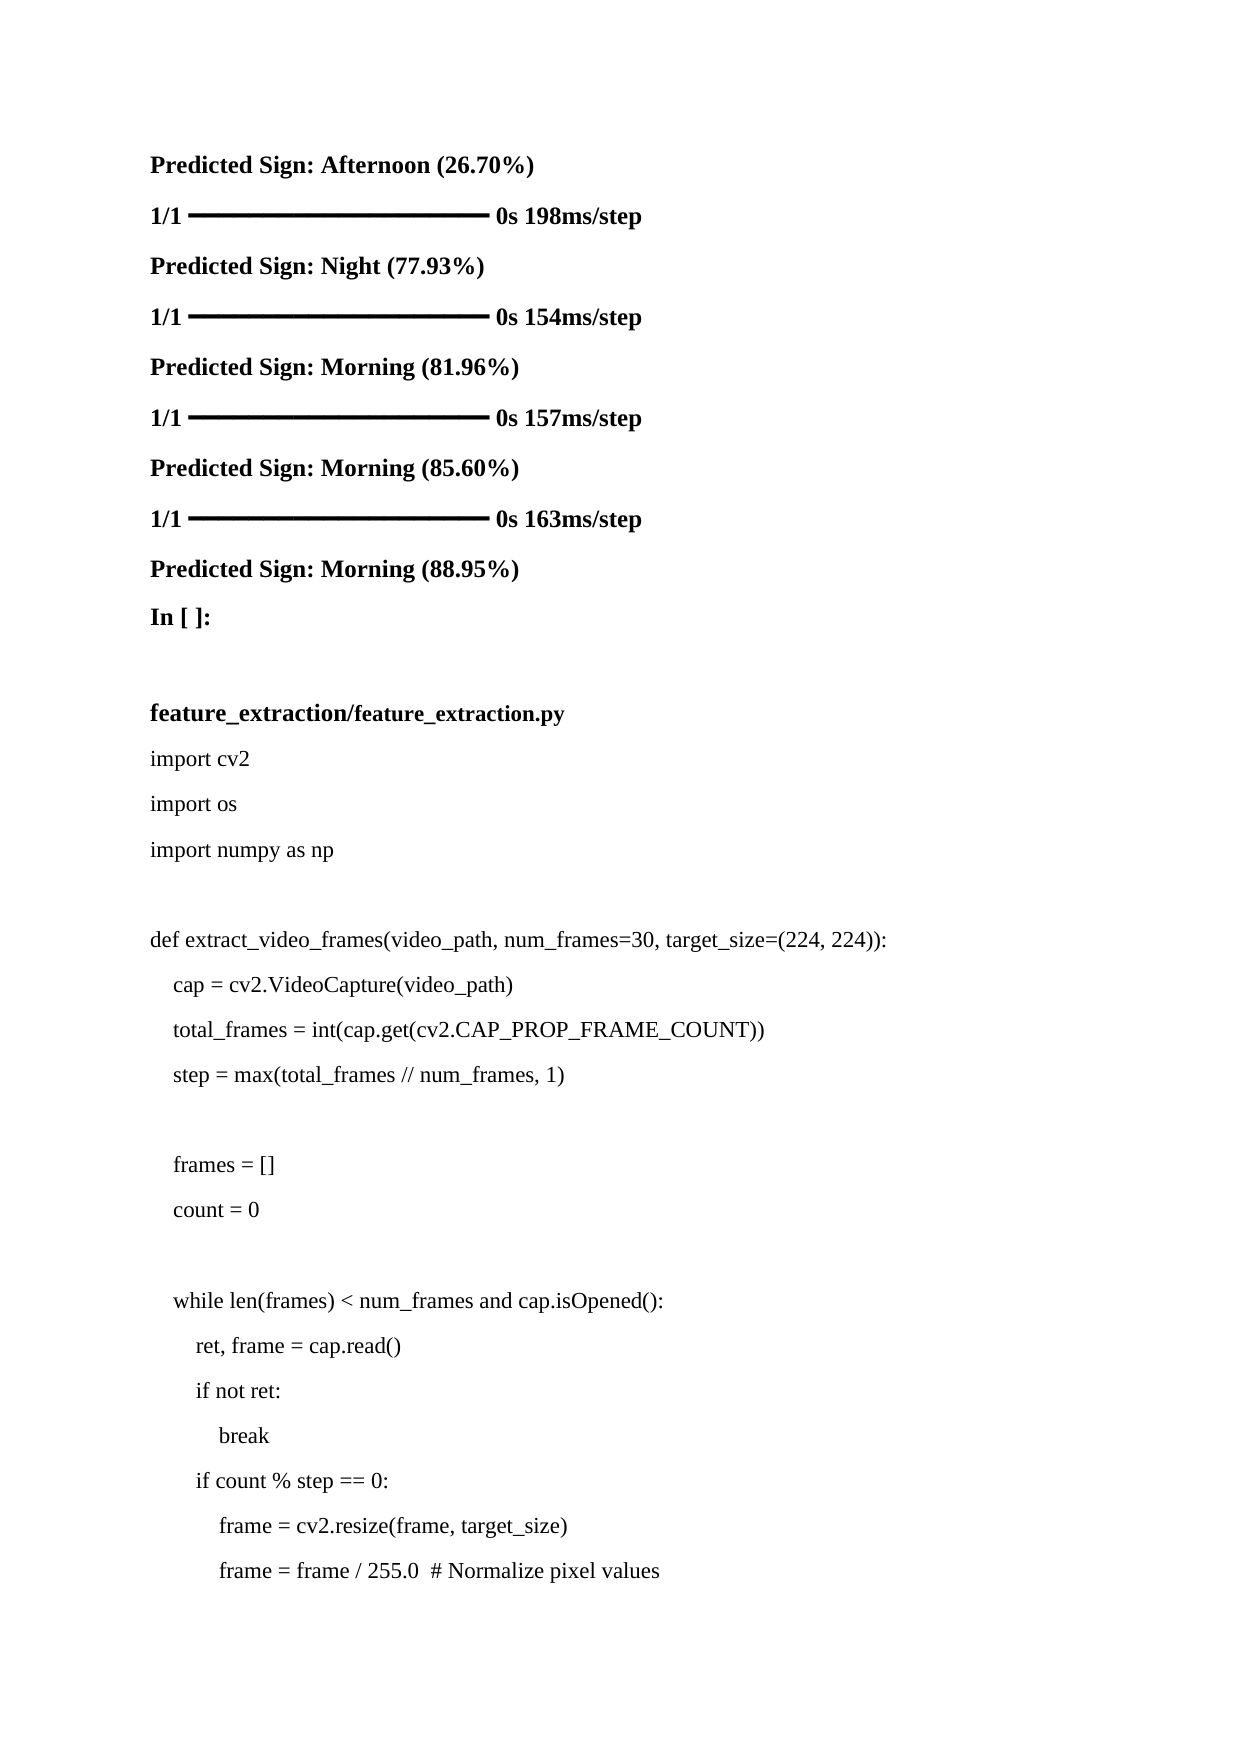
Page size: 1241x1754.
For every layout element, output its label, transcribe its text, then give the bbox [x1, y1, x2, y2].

text cap = cv2.VideoCapture(video_path) [150, 971, 1090, 997]
text if not ret: [150, 1377, 1090, 1403]
text frame = cv2.resize(frame, target_size) [150, 1512, 1090, 1538]
text Predicted Sign: Morning (85.60%) [150, 453, 1090, 482]
text 1/1 ━━━━━━━━━━━━━━━━━━━━ 0s 198ms/step [150, 198, 1090, 232]
text Predicted Sign: Morning (88.95%) [150, 554, 1090, 583]
text total_frames = int(cap.get(cv2.CAP_PROP_FRAME_COUNT)) [150, 1016, 1090, 1042]
text ret, frame = cap.read() [150, 1332, 1090, 1358]
text Predicted Sign: Morning (81.96%) [150, 352, 1090, 381]
text 1/1 ━━━━━━━━━━━━━━━━━━━━ 0s 157ms/step [150, 400, 1090, 434]
text import numpy as np [150, 836, 1090, 862]
text In [ ]: [150, 602, 1090, 631]
text if count % step == 0: [150, 1467, 1090, 1493]
text 1/1 ━━━━━━━━━━━━━━━━━━━━ 0s 154ms/step [150, 299, 1090, 333]
text def extract_video_frames(video_path, num_frames=30, target_size=(224, 224)): [150, 926, 1090, 952]
text frames = [] [150, 1151, 1090, 1178]
text Predicted Sign: Afternoon (26.70%) [150, 150, 1090, 179]
text while len(frames) < num_frames and cap.isOpened(): [150, 1287, 1090, 1313]
text frame = frame / 255.0 # Normalize pixel values [150, 1557, 1090, 1584]
text import os [150, 791, 1090, 817]
text Predicted Sign: Night (77.93%) [150, 251, 1090, 280]
text step = max(total_frames // num_frames, 1) [150, 1061, 1090, 1087]
text feature_extraction/feature_extraction.py [150, 698, 1090, 726]
text 1/1 ━━━━━━━━━━━━━━━━━━━━ 0s 163ms/step [150, 501, 1090, 535]
text count = 0 [150, 1196, 1090, 1223]
text break [150, 1422, 1090, 1448]
text import cv2 [150, 745, 1090, 772]
